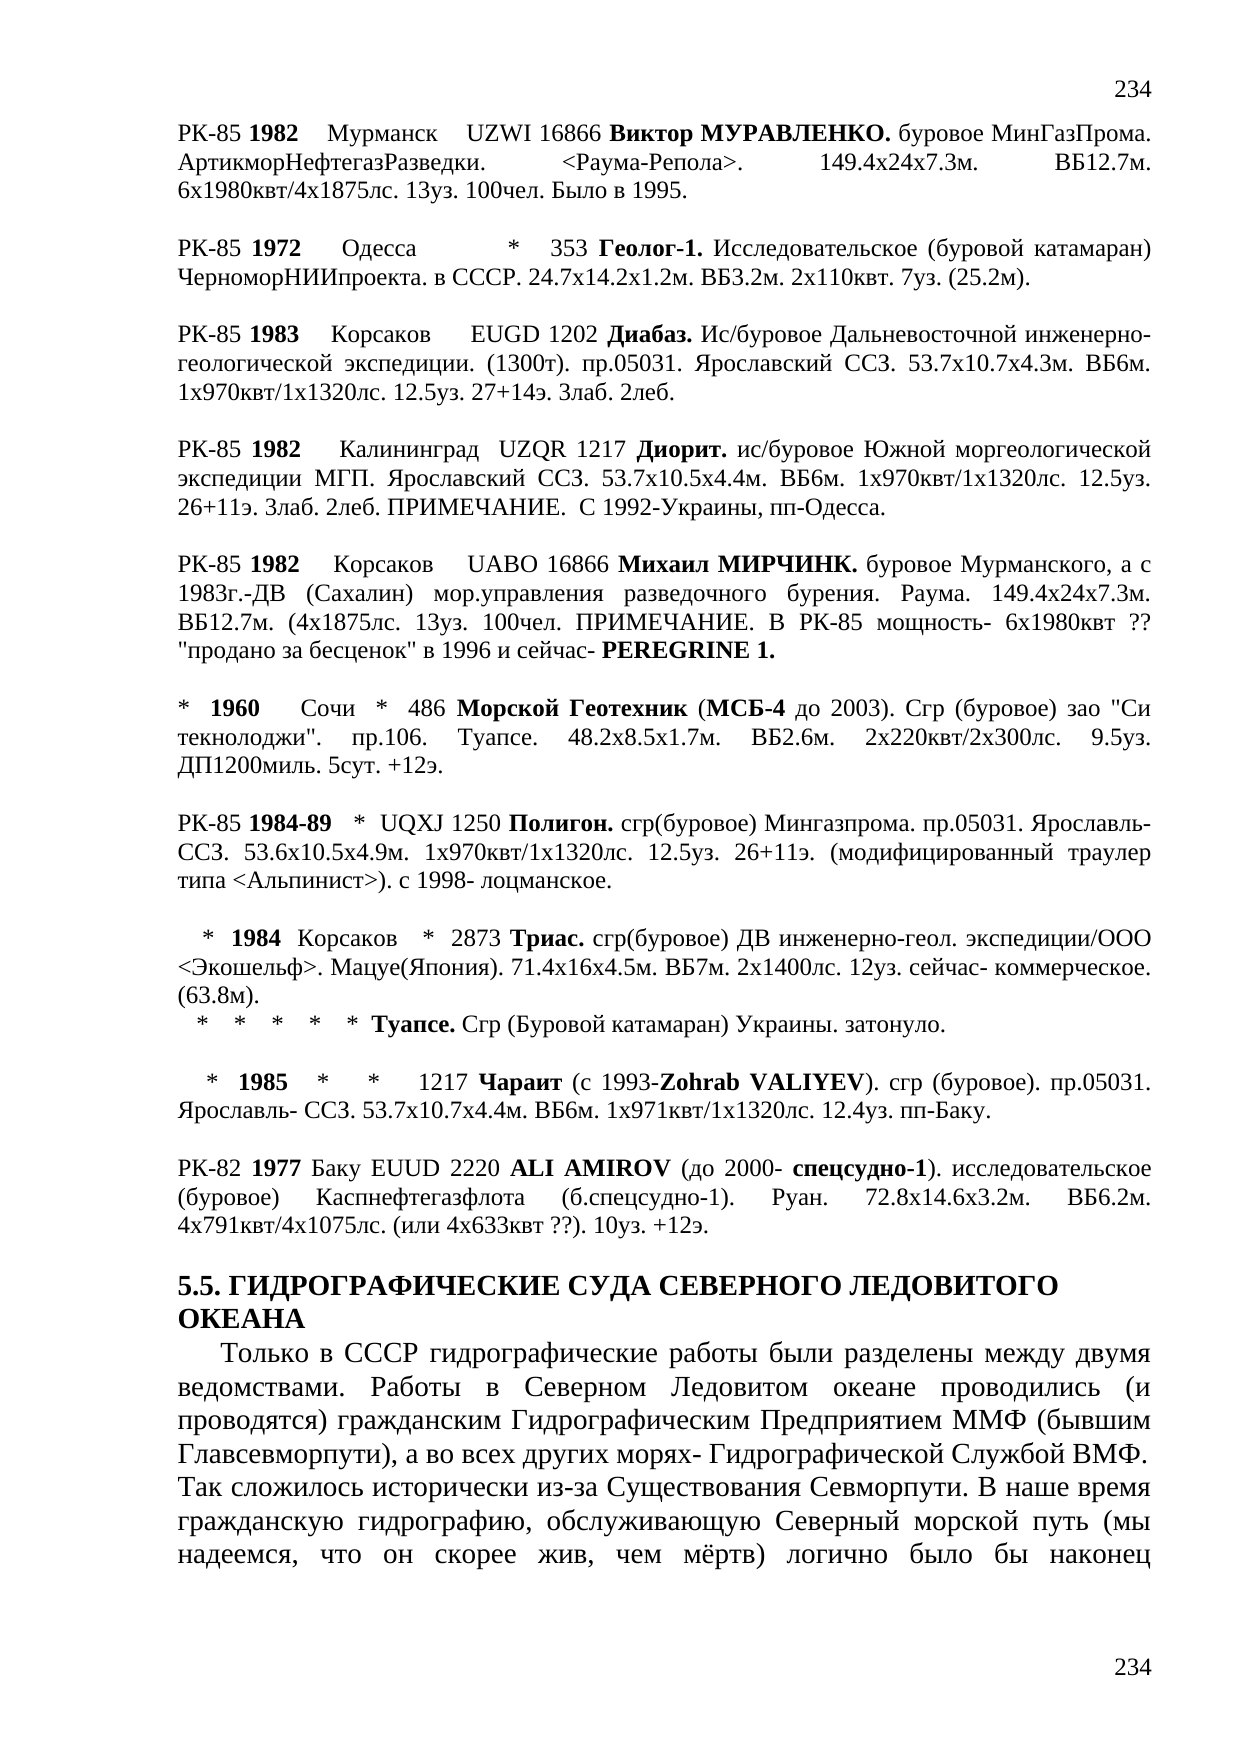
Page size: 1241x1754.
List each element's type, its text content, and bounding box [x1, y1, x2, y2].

text РК-85 1983 Корсаков EUGD 1202 Диабаз. Ис/буровое Дальневосточной инженерно-геологической экспедиции. (1300т). пр.05031. Ярославский ССЗ. 53.7х10.7х4.3м. ВБ6м. 1х970квт/1х1320лс. 12.5уз. 27+14э. 3лаб. 2леб. [177, 319, 1152, 406]
text * 1984 Корсаков * 2873 Триас. сгр(буровое) ДВ инженерно-геол. экспедиции/ООО <Экошельф>. Мацуе(Япония). 71.4x16x4.5м. ВБ7м. 2х1400лс. 12уз. сейчас- коммерческое. (63.8м). [177, 923, 1152, 1009]
text Только в СССР гидрографические работы были разделены между двумя ведомствами. Работы в Северном Ледовитом океане проводились (и проводятся) гражданским Гидрографическим Предприятием ММФ (бывшим Главсевморпути), а во всех других морях- Гидрографической Службой ВМФ. [177, 1335, 1152, 1469]
text РК-82 1977 Баку EUUD 2220 ALI AMIROV (до 2000- спецсудно-1). исследовательское (буровое) Каспнефтегазфлота (б.спецсудно-1). Руан. 72.8х14.6х3.2м. ВБ6.2м. 4х791квт/4х1075лс. (или 4х633квт ??). 10уз. +12э. [177, 1153, 1152, 1239]
text РК-85 1984-89 * UQXJ 1250 Полигон. сгр(буровое) Мингазпрома. пр.05031. Ярославль-ССЗ. 53.6x10.5x4.9м. 1х970квт/1х1320лс. 12.5уз. 26+11э. (модифицированный траулер типа <Альпинист>). с 1998- лоцманское. [177, 808, 1152, 894]
text РК-85 1972 Одесса * 353 Геолог-1. Исследовательское (буровой катамаран) ЧерноморНИИпроекта. в СССР. 24.7х14.2х1.2м. ВБ3.2м. 2х110квт. 7уз. (25.2м). [177, 233, 1152, 291]
text РК-85 1982 Калининград UZQR 1217 Диорит. ис/буровое Южной моргеологической экспедиции МГП. Ярославский ССЗ. 53.7х10.5х4.4м. ВБ6м. 1х970квт/1х1320лс. 12.5уз. 26+11э. 3лаб. 2леб. ПРИМЕЧАНИЕ. С 1992-Украины, пп-Одесса. [177, 434, 1152, 521]
text * * * * * Туапсе. Сгр (Буровой катамаран) Украины. затонуло. [177, 1009, 1152, 1038]
text РК-85 1982 Мурманск UZWI 16866 Виктор МУРАВЛЕНКО. буровое МинГазПрома. АртикморНефтегазРазведки. <Раума-Репола>. 149.4х24х7.3м. ВБ12.7м. 6х1980квт/4х1875лс. 13уз. 100чел. Было в 1995. [177, 118, 1152, 204]
text РК-85 1982 Корсаков UABO 16866 Михаил МИРЧИНК. буровое Мурманского, а с 1983г.-ДВ (Сахалин) мор.управления разведочного бурения. Раума. 149.4х24х7.3м. ВБ12.7м. (4х1875лс. 13уз. 100чел. ПРИМЕЧАНИЕ. В РК-85 мощность- 6х1980квт ?? "продано за бесценок" в 1996 и сейчас- PEREGRINE 1. [177, 549, 1152, 664]
text * 1960 Сочи * 486 Морской Геотехник (МСБ-4 до 2003). Сгр (буровое) зао "Си текнолоджи". пр.106. Туапсе. 48.2х8.5х1.7м. ВБ2.6м. 2х220квт/2х300лс. 9.5уз. ДП1200миль. 5сут. +12э. [177, 693, 1152, 779]
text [177, 1469, 1152, 1570]
text 5.5. ГИДРОГРАФИЧЕСКИЕ СУДА СЕВЕРНОГО ЛЕДОВИТОГО ОКЕАНА [177, 1268, 1152, 1335]
text * 1985 * * 1217 Чараит (с 1993-Zohrab VALIYEV). сгр (буровое). пр.05031. Ярославль- ССЗ. 53.7х10.7х4.4м. ВБ6м. 1х971квт/1х1320лс. 12.4уз. пп-Баку. [177, 1067, 1152, 1124]
